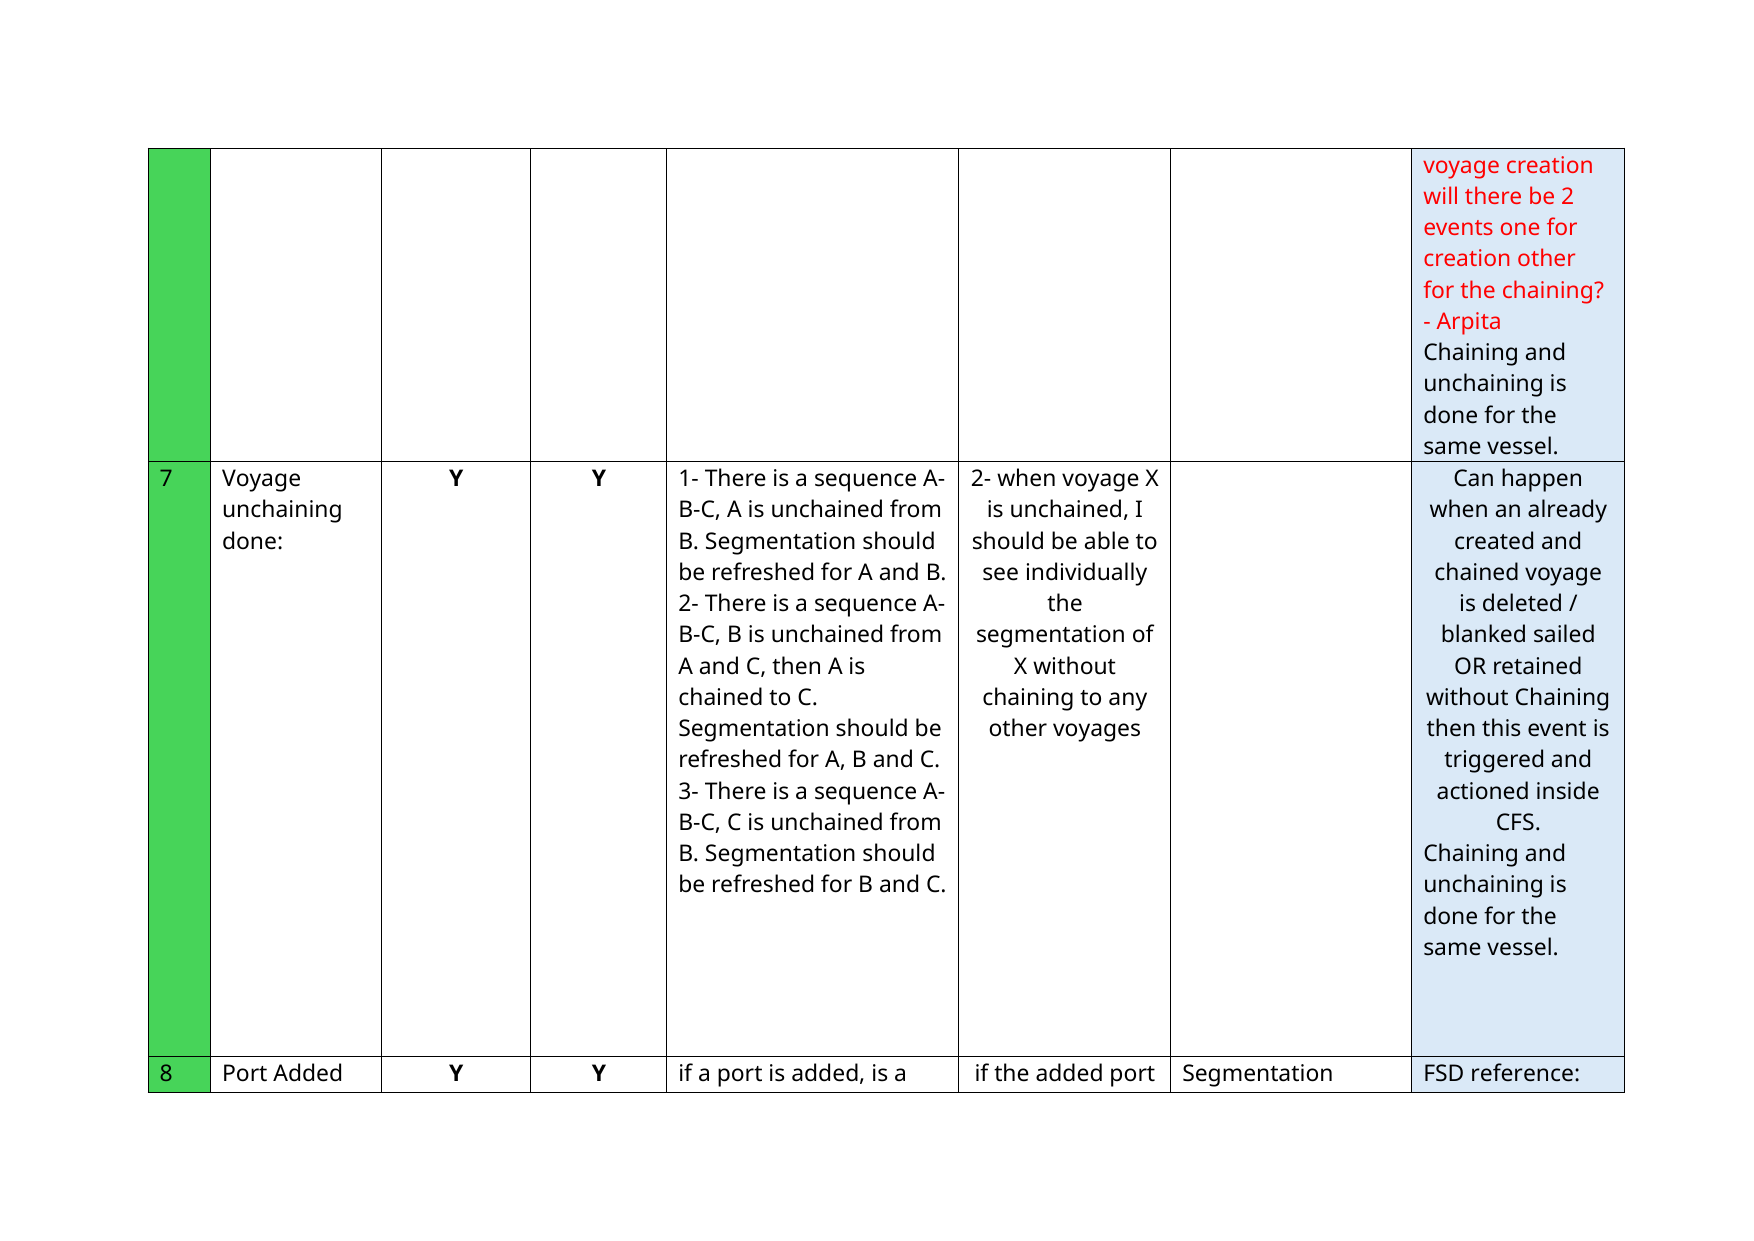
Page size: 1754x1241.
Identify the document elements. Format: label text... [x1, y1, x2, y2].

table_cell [1171, 1057, 1411, 1092]
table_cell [959, 1057, 1170, 1092]
table_cell 2- when voyage X is unchained, I should be able to see individually the segmentation of X without chaining to any other voyages [959, 462, 1170, 1056]
table_cell Y [382, 1057, 530, 1092]
table_cell 8 [149, 1057, 210, 1092]
table_cell Y [531, 462, 666, 1056]
table_cell [1171, 462, 1411, 1056]
table_cell Can happen when an already created and chained voyage is deleted / blanked sailed OR retained without Chaining then this event is triggered and actioned inside CFS. Chaining and unchaining is done for the same vessel. [1412, 462, 1624, 1056]
table_cell Y [531, 1057, 666, 1092]
table_cell Y [382, 149, 530, 461]
table_cell Y [531, 149, 666, 461]
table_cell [1412, 1057, 1624, 1092]
table_cell Port Added [211, 1057, 381, 1092]
table_cell 7 [149, 462, 210, 1056]
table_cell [667, 1057, 958, 1092]
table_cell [959, 149, 1170, 461]
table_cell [1171, 149, 1411, 461]
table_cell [667, 149, 958, 461]
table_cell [211, 149, 381, 461]
table_cell Y [382, 462, 530, 1056]
table_cell 6 [149, 149, 210, 461]
table_cell Voyage unchaining done: [211, 462, 381, 1056]
table_cell 1- There is a sequence A-B-C, A is unchained from B. Segmentation should be refreshed for A and B. 2- There is a sequence A-B-C, B is unchained from A and C, then A is chained to C. Segmentation should be refreshed for A, B and C. 3- There is a sequence A-B-C, C is unchained from B. Segmentation should be refreshed for B and C. [667, 462, 958, 1056]
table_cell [1412, 149, 1624, 461]
